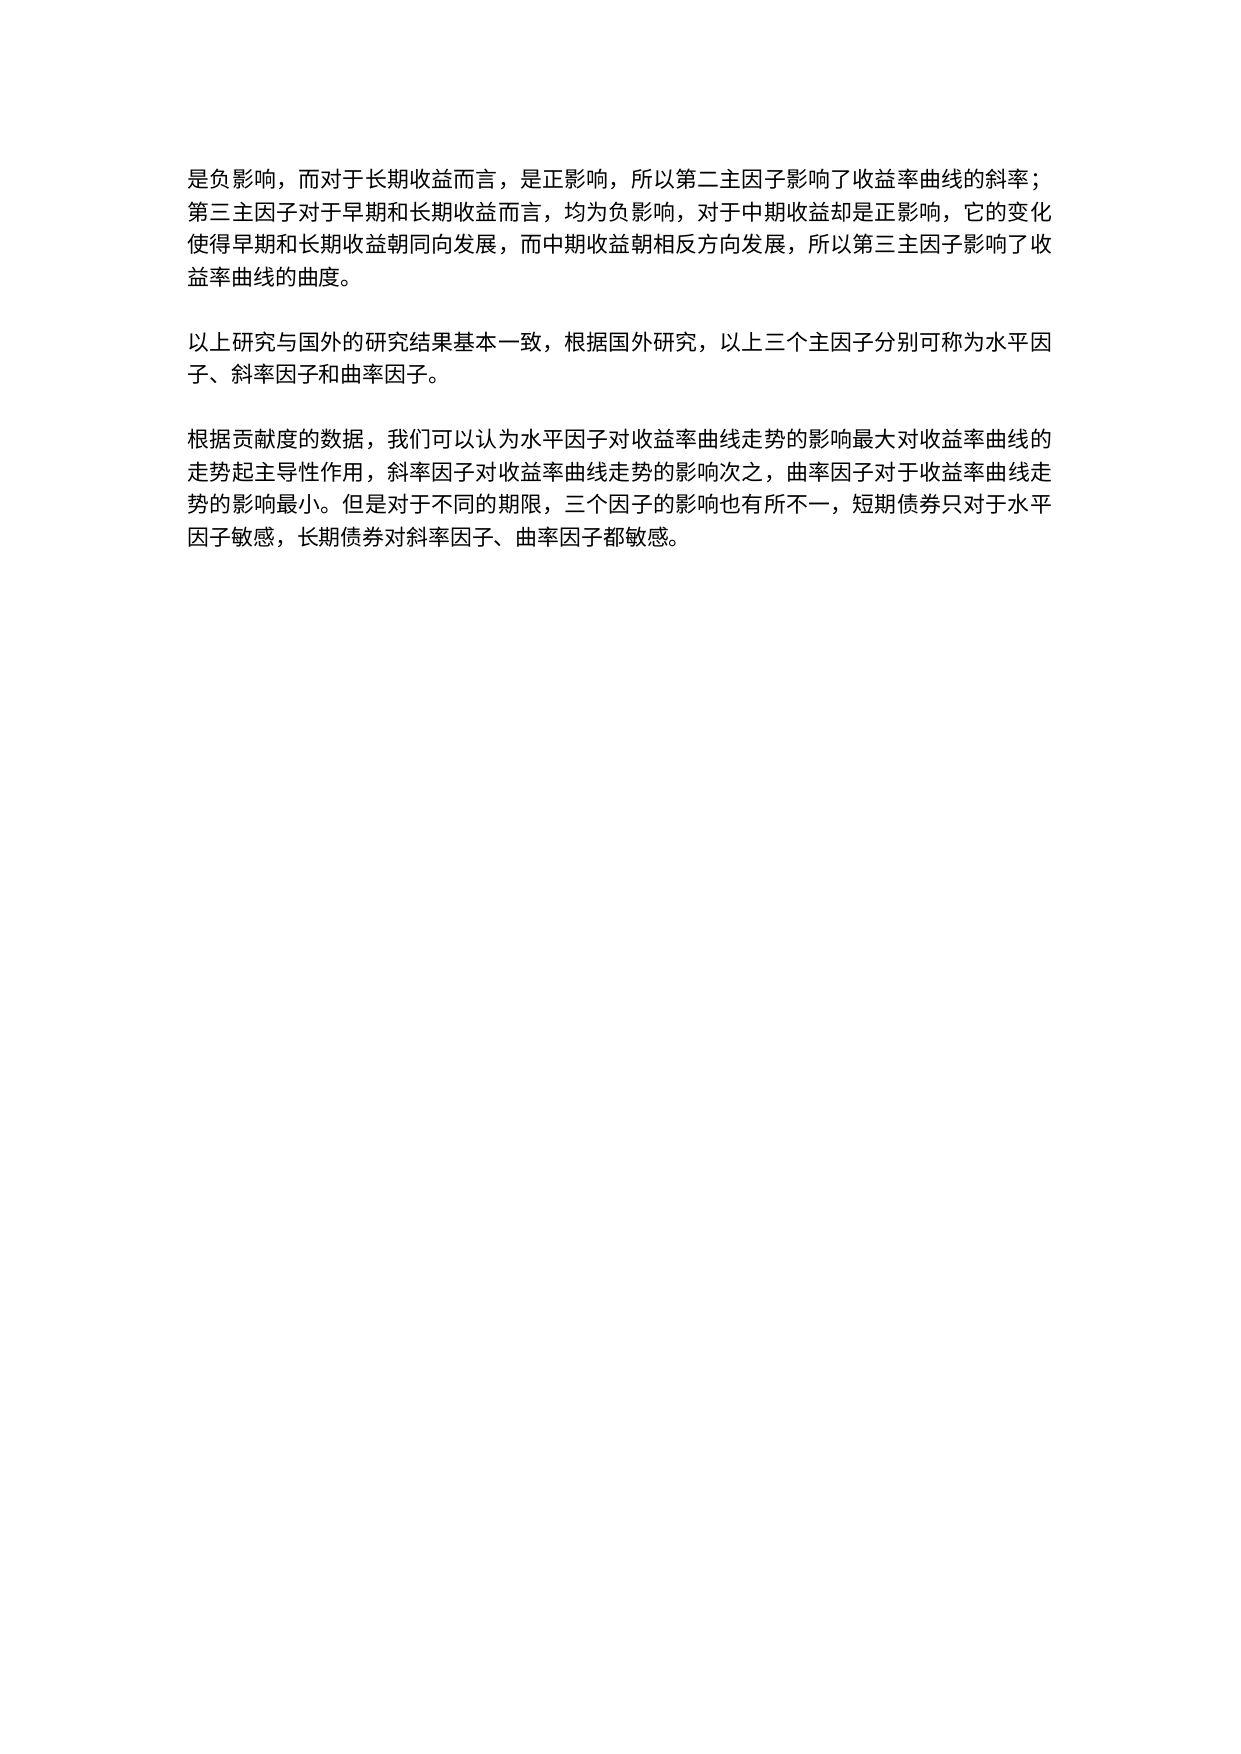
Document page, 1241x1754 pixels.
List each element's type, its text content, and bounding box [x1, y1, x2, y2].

text 以上研究与国外的研究结果基本一致，根据国外研究，以上三个主因子分别可称为水平因子、斜率因子和曲率因子。 [187, 324, 1053, 389]
text 根据贡献度的数据，我们可以认为水平因子对收益率曲线走势的影响最大对收益率曲线的走势起主导性作用，斜率因子对收益率曲线走势的影响次之，曲率因子对于收益率曲线走势的影响最小。但是对于不同的期限，三个因子的影响也有所不一，短期债券只对于水平因子敏感，长期债券对斜率因子、曲率因子都敏感。 [187, 422, 1053, 552]
